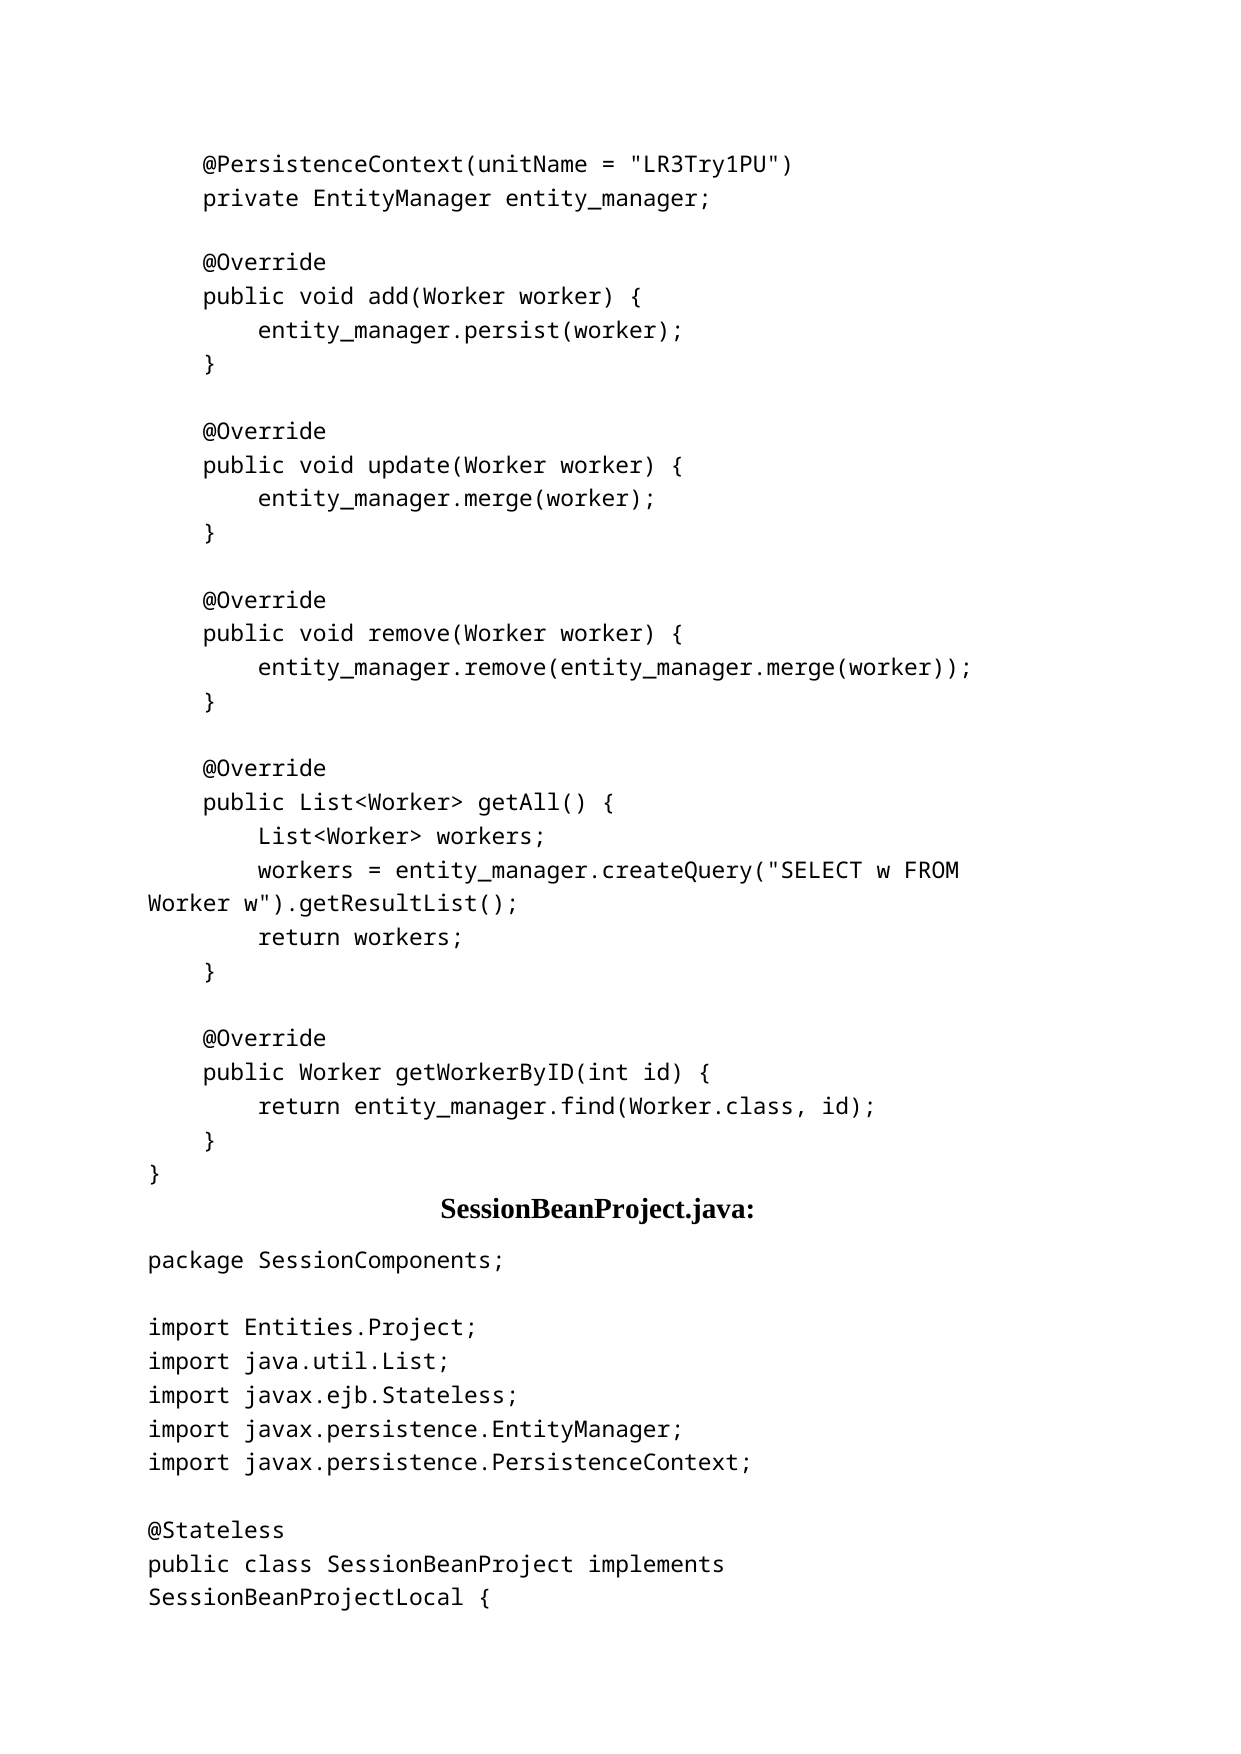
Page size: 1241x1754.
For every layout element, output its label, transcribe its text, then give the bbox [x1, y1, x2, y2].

text public class SessionBeanProject implements SessionBeanProjectLocal { [148, 1548, 1048, 1613]
text @Override [148, 752, 1048, 783]
text import javax.persistence.PersistenceContext; [148, 1446, 1048, 1478]
text @Override [148, 246, 1048, 277]
text } [148, 955, 1048, 986]
text public void update(Worker worker) { [148, 448, 1048, 480]
text } [148, 347, 1048, 378]
text @Stateless [148, 1514, 1048, 1545]
text @Override [148, 415, 1048, 446]
text private EntityManager entity_manager; [148, 182, 1048, 213]
text public Worker getWorkerByID(int id) { [148, 1056, 1048, 1087]
text public List<Worker> getAll() { [148, 786, 1048, 817]
text entity_manager.remove(entity_manager.merge(worker)); [148, 651, 1048, 682]
text SessionBeanProject.java: [148, 1191, 1048, 1224]
text workers = entity_manager.createQuery("SELECT w FROM Worker w").getResultList(); [148, 853, 1048, 918]
text entity_manager.persist(worker); [148, 313, 1048, 345]
text import javax.ejb.Stateless; [148, 1379, 1048, 1410]
text package SessionComponents; [148, 1244, 1048, 1275]
text public void remove(Worker worker) { [148, 617, 1048, 648]
text } [148, 685, 1048, 716]
text import javax.persistence.EntityManager; [148, 1413, 1048, 1444]
text @Override [148, 583, 1048, 615]
text } [148, 1157, 1048, 1188]
text @PersistenceContext(unitName = "LR3Try1PU") [148, 148, 1048, 179]
text @Override [148, 1022, 1048, 1053]
text } [148, 516, 1048, 547]
text return entity_manager.find(Worker.class, id); [148, 1090, 1048, 1121]
text List<Worker> workers; [148, 820, 1048, 851]
text } [148, 1123, 1048, 1155]
text import Entities.Project; [148, 1311, 1048, 1343]
text return workers; [148, 921, 1048, 952]
text import java.util.List; [148, 1345, 1048, 1376]
text entity_manager.merge(worker); [148, 482, 1048, 513]
text public void add(Worker worker) { [148, 280, 1048, 311]
